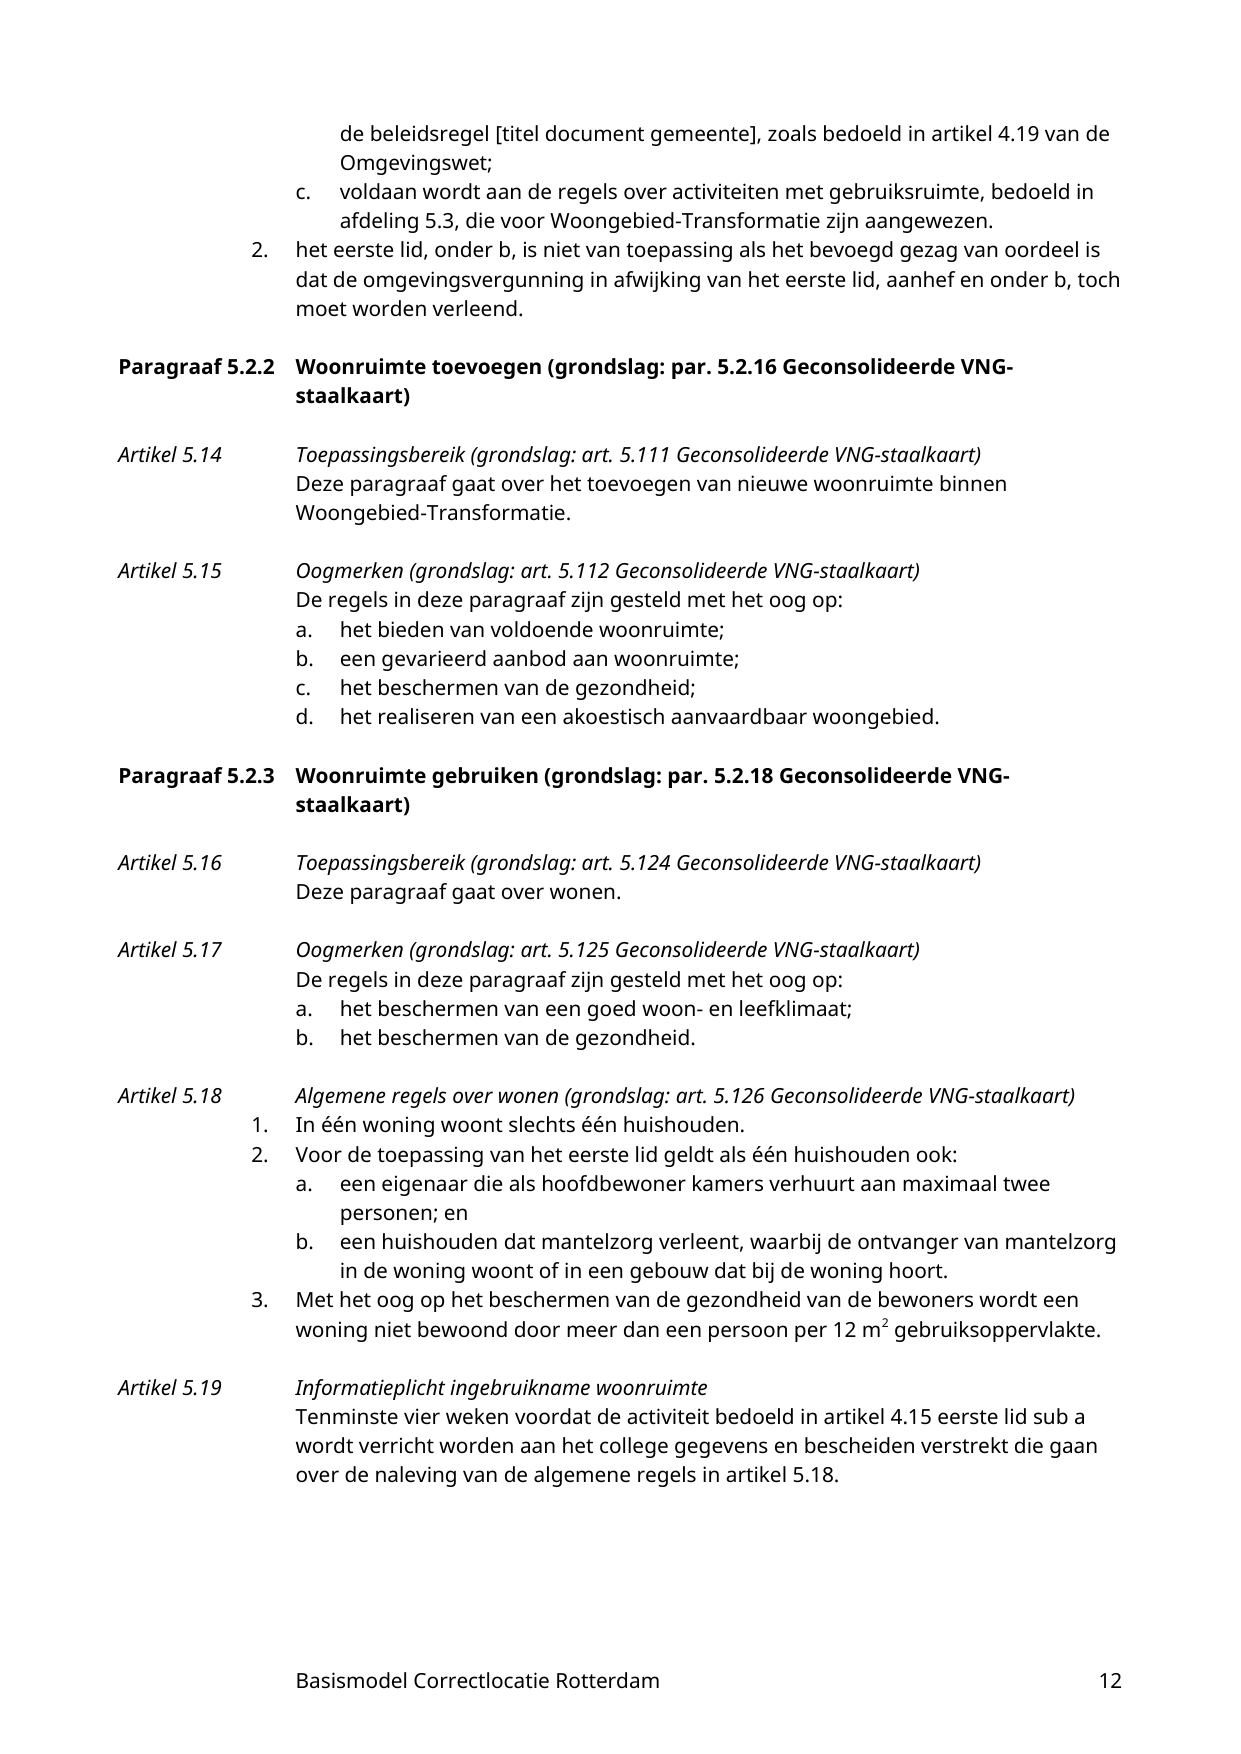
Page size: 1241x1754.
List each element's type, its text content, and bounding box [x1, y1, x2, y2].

subtitle Artikel 5.19 Informatieplicht ingebruikname woonruimte [118, 1372, 1122, 1401]
subtitle Artikel 5.18 Algemene regels over wonen (grondslag: art. 5.126 Geconsolideerde VNG-staalkaart) [118, 1081, 1122, 1110]
subtitle Artikel 5.16 Toepassingsbereik (grondslag: art. 5.124 Geconsolideerde VNG-staalkaart) [118, 847, 1122, 876]
text b. het beschermen van de gezondheid. [295, 1022, 1122, 1051]
text Tenminste vier weken voordat de activiteit bedoeld in artikel 4.15 eerste lid sub a wordt verricht worden aan het college gegevens en bescheiden verstrekt die gaan over de naleving van de algemene regels in artikel 5.18. [295, 1401, 1122, 1489]
text a. het beschermen van een goed woon- en leefklimaat; [295, 993, 1122, 1022]
subtitle Paragraaf 5.2.2 Woonruimte toevoegen (grondslag: par. 5.2.16 Geconsolideerde VNG-staalkaart) [118, 351, 1122, 410]
subtitle Artikel 5.14 Toepassingsbereik (grondslag: art. 5.111 Geconsolideerde VNG-staalkaart) [118, 439, 1122, 468]
subtitle Paragraaf 5.2.3 Woonruimte gebruiken (grondslag: par. 5.2.18 Geconsolideerde VNG-staalkaart) [118, 760, 1122, 818]
text De regels in deze paragraaf zijn gesteld met het oog op: [295, 585, 1122, 614]
text d. het realiseren van een akoestisch aanvaardbaar woongebied. [295, 701, 1122, 731]
text 2. het eerste lid, onder b, is niet van toepassing als het bevoegd gezag van oordeel is dat de omgevingsvergunning in afwijking van het eerste lid, aanhef en onder b, toch moet worden verleend. [251, 235, 1122, 322]
text De regels in deze paragraaf zijn gesteld met het oog op: [295, 964, 1122, 993]
subtitle Artikel 5.17 Oogmerken (grondslag: art. 5.125 Geconsolideerde VNG-staalkaart) [118, 935, 1122, 964]
text b. een huishouden dat mantelzorg verleent, waarbij de ontvanger van mantelzorg in de woning woont of in een gebouw dat bij de woning hoort. [295, 1226, 1122, 1285]
text 2. Voor de toepassing van het eerste lid geldt als één huishouden ook: [251, 1139, 1122, 1168]
text Deze paragraaf gaat over wonen. [295, 876, 1122, 906]
text a. het bieden van voldoende woonruimte; [295, 614, 1122, 643]
text c. voldaan wordt aan de regels over activiteiten met gebruiksruimte, bedoeld in afdeling 5.3, die voor Woongebied-Transformatie zijn aangewezen. [295, 176, 1122, 235]
text 3. Met het oog op het beschermen van de gezondheid van de bewoners wordt een woning niet bewoond door meer dan een persoon per 12 m2 gebruiksoppervlakte. [251, 1285, 1122, 1343]
text 1. In één woning woont slechts één huishouden. [251, 1110, 1122, 1139]
subtitle Artikel 5.15 Oogmerken (grondslag: art. 5.112 Geconsolideerde VNG-staalkaart) [118, 556, 1122, 585]
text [295, 118, 1122, 176]
text b. een gevarieerd aanbod aan woonruimte; [295, 643, 1122, 672]
text c. het beschermen van de gezondheid; [295, 672, 1122, 701]
text a. een eigenaar die als hoofdbewoner kamers verhuurt aan maximaal twee personen; en [295, 1168, 1122, 1226]
text Deze paragraaf gaat over het toevoegen van nieuwe woonruimte binnen Woongebied-Transformatie. [295, 468, 1122, 526]
